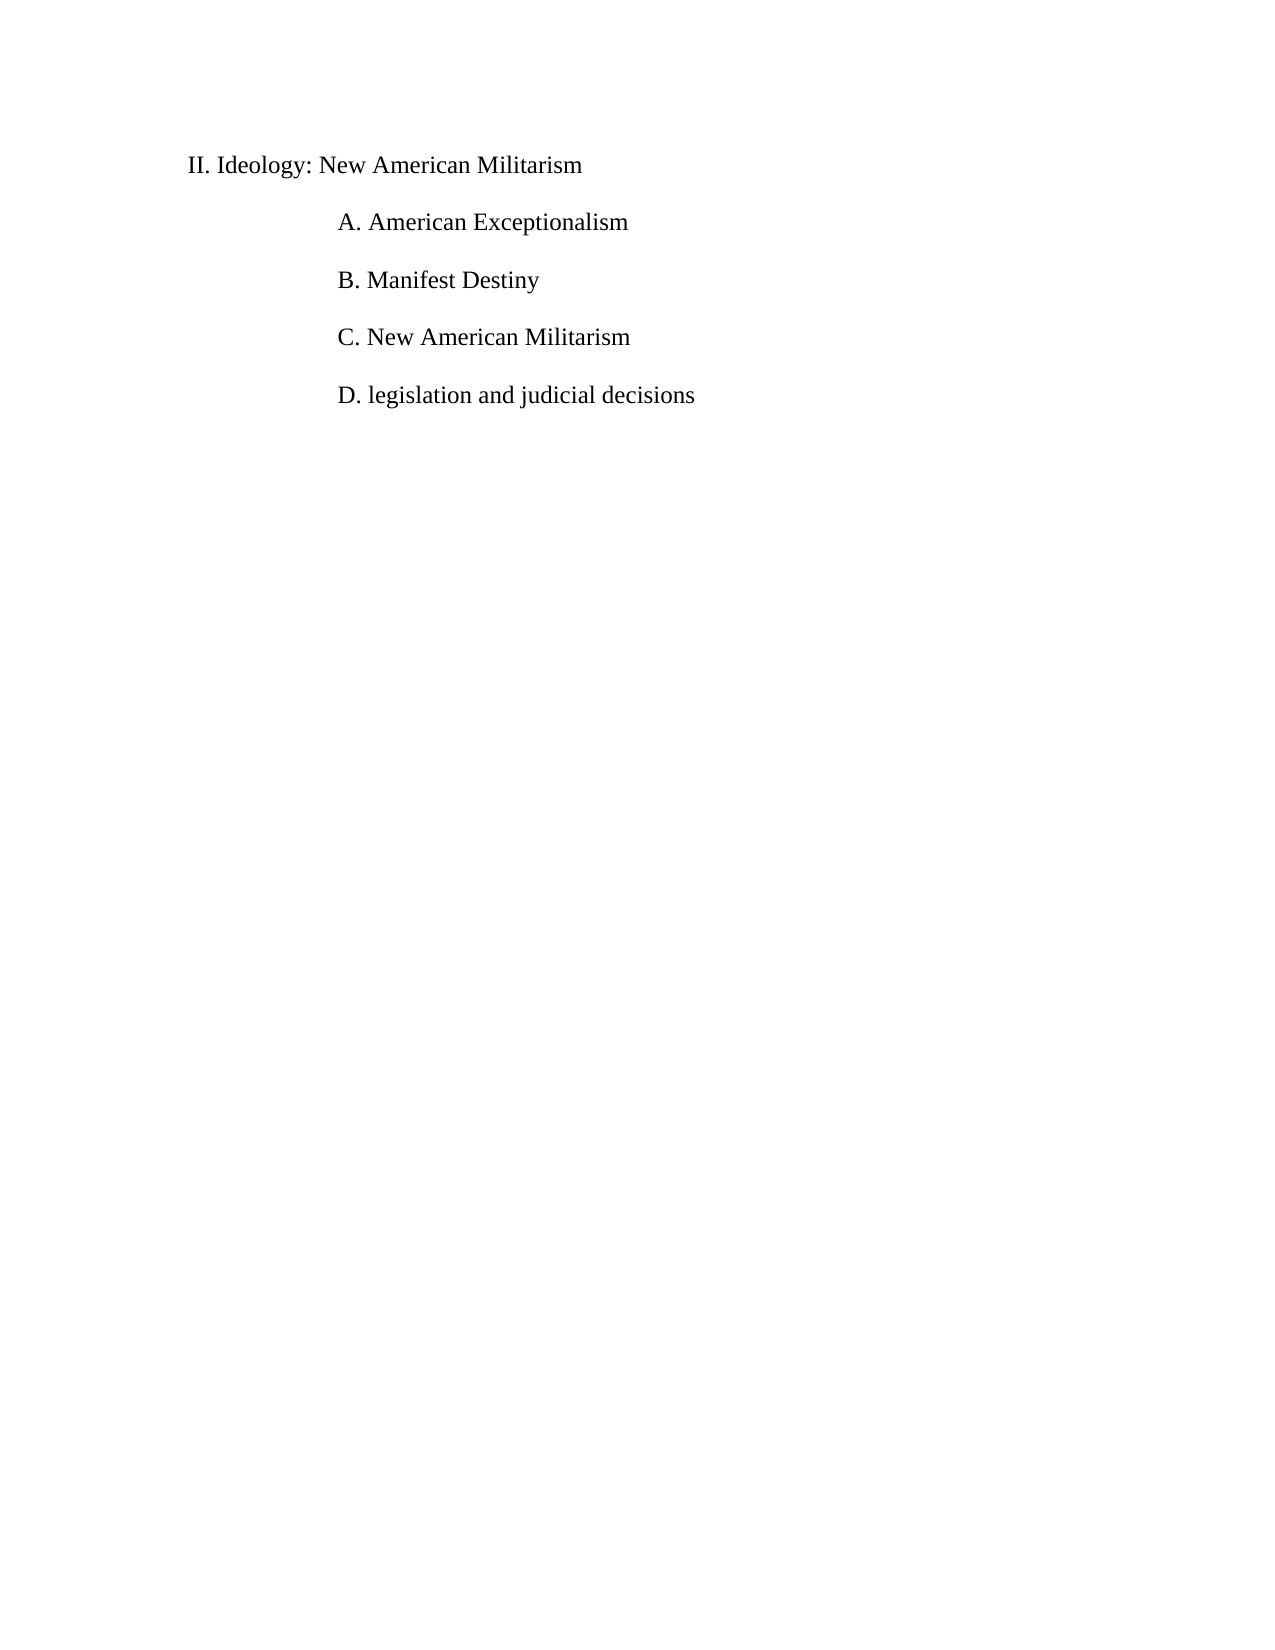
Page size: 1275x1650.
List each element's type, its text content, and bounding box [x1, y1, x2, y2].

text B. Manifest Destiny [187, 265, 1087, 294]
text II. Ideology: New American Militarism [187, 150, 1087, 179]
text C. New American Militarism [187, 322, 1087, 351]
text A. American Exceptionalism [187, 207, 1087, 236]
text D. legislation and judicial decisions [187, 380, 1087, 409]
